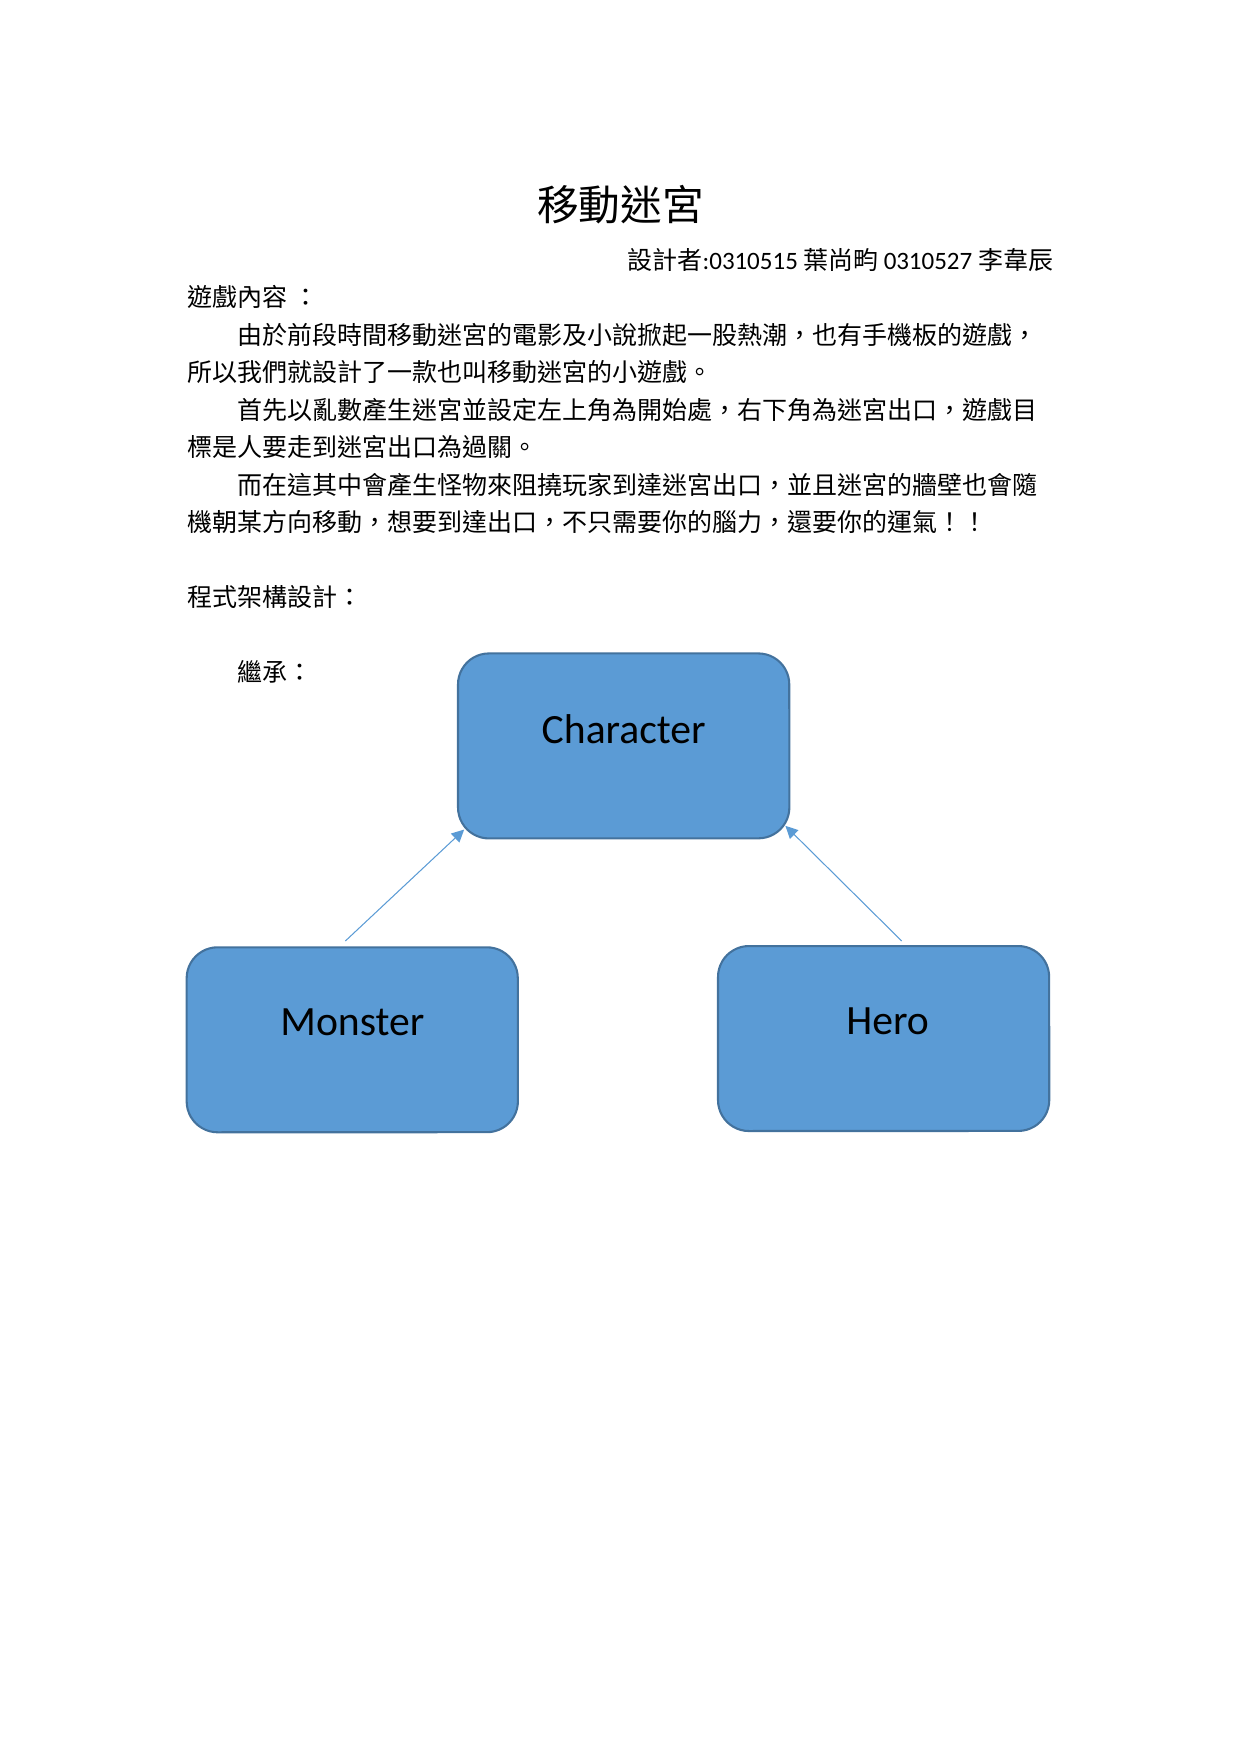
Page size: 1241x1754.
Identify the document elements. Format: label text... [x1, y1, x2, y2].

text 繼承： [765, 652, 1053, 689]
text 而在這其中會產生怪物來阻撓玩家到達迷宮出口，並且迷宮的牆壁也會隨機朝某方向移動，想要到達出口，不只需要你的腦力，還要你的運氣！！ [187, 464, 1053, 539]
text 程式架構設計： [187, 577, 1053, 614]
text 移動迷宮 [187, 164, 1053, 239]
text 首先以亂數產生迷宮並設定左上角為開始處，右下角為迷宮出口，遊戲目標是人要走到迷宮出口為過關。 [187, 389, 1053, 464]
text 由於前段時間移動迷宮的電影及小說掀起一股熱潮，也有手機板的遊戲，所以我們就設計了一款也叫移動迷宮的小遊戲。 [187, 314, 1053, 389]
text 遊戲內容 ： [187, 277, 1053, 314]
text 設計者:0310515葉尚畇 0310527 李韋辰 [187, 239, 1053, 277]
text 繼承： [187, 652, 483, 689]
